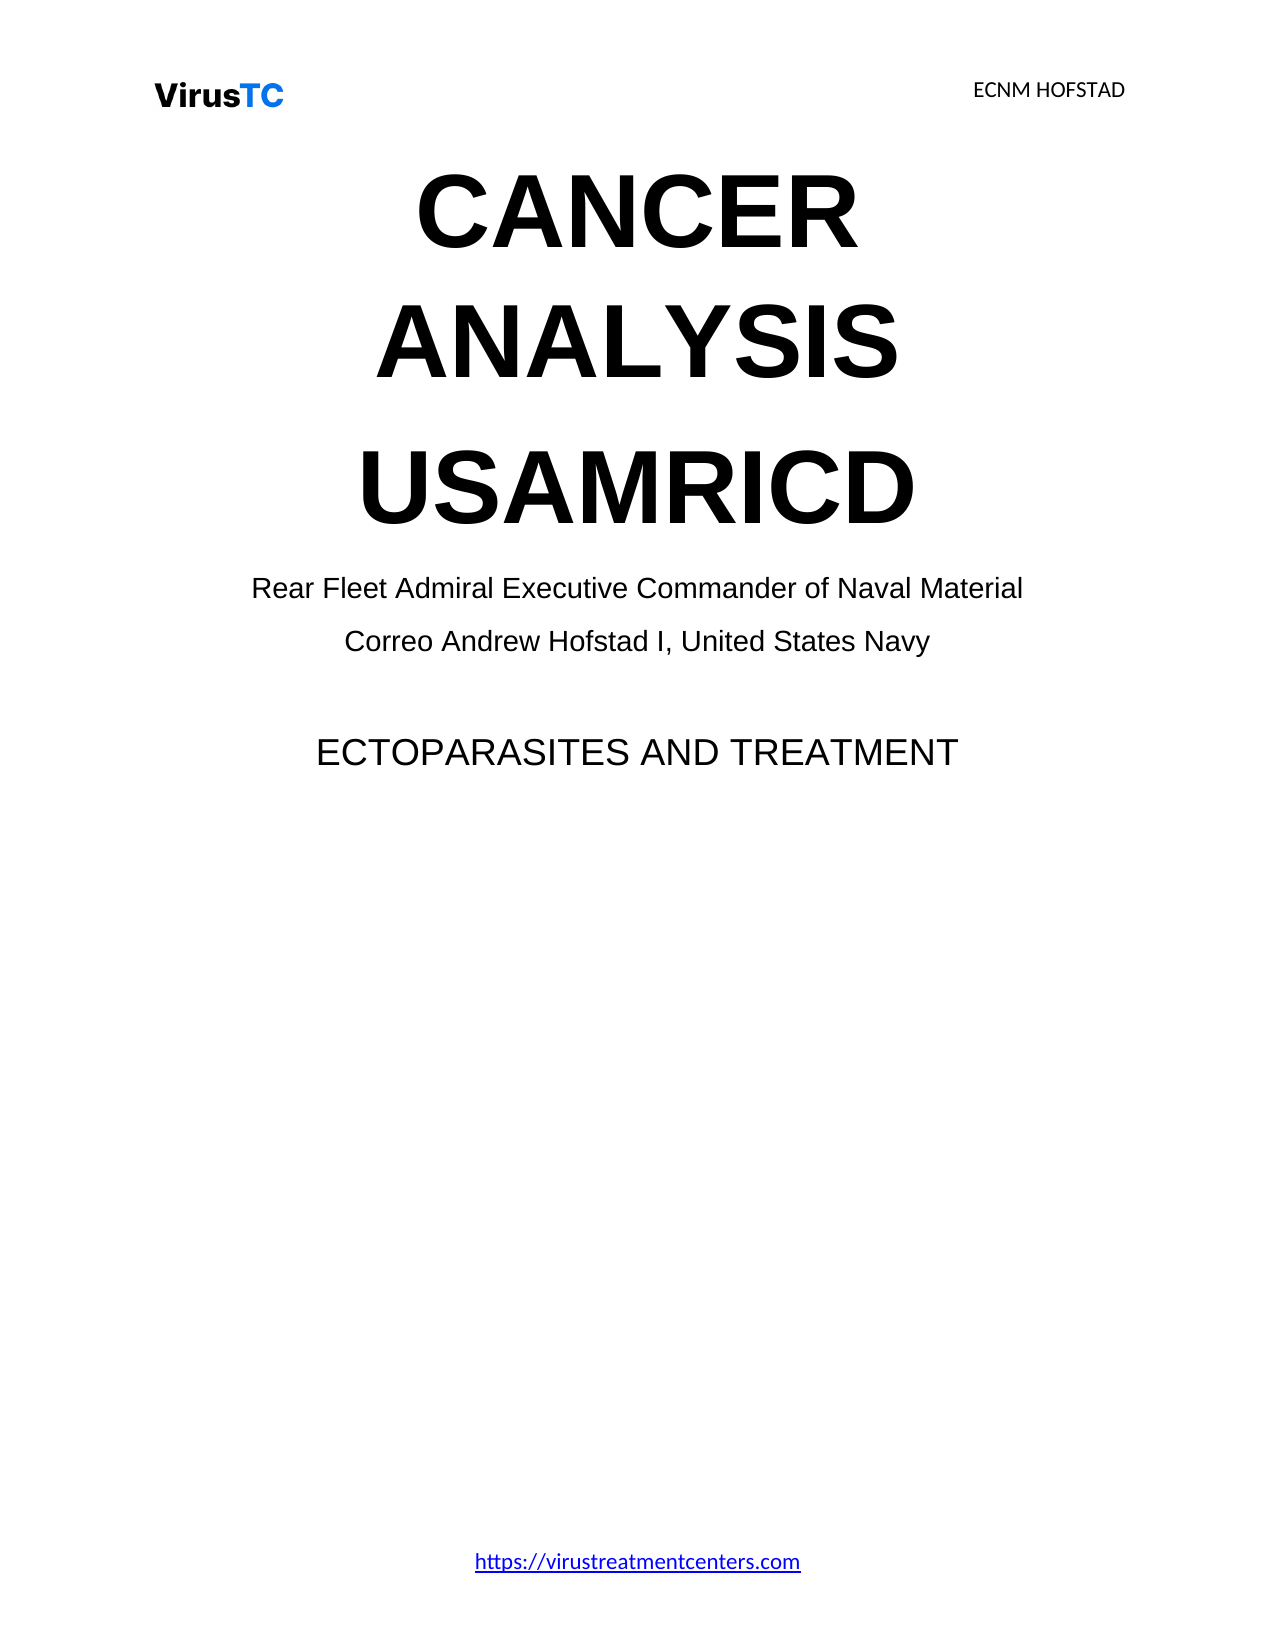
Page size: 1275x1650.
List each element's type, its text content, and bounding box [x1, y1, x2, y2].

text Rear Fleet Admiral Executive Commander of Naval Material [150, 571, 1125, 605]
text CANCER ANALYSIS [150, 150, 1125, 399]
text USAMRICD [150, 425, 1125, 545]
text Correo Andrew Hofstad I, United States Navy [150, 624, 1125, 658]
text ECTOPARASITES AND TREATMENT [150, 730, 1125, 773]
picture [150, 75, 287, 116]
